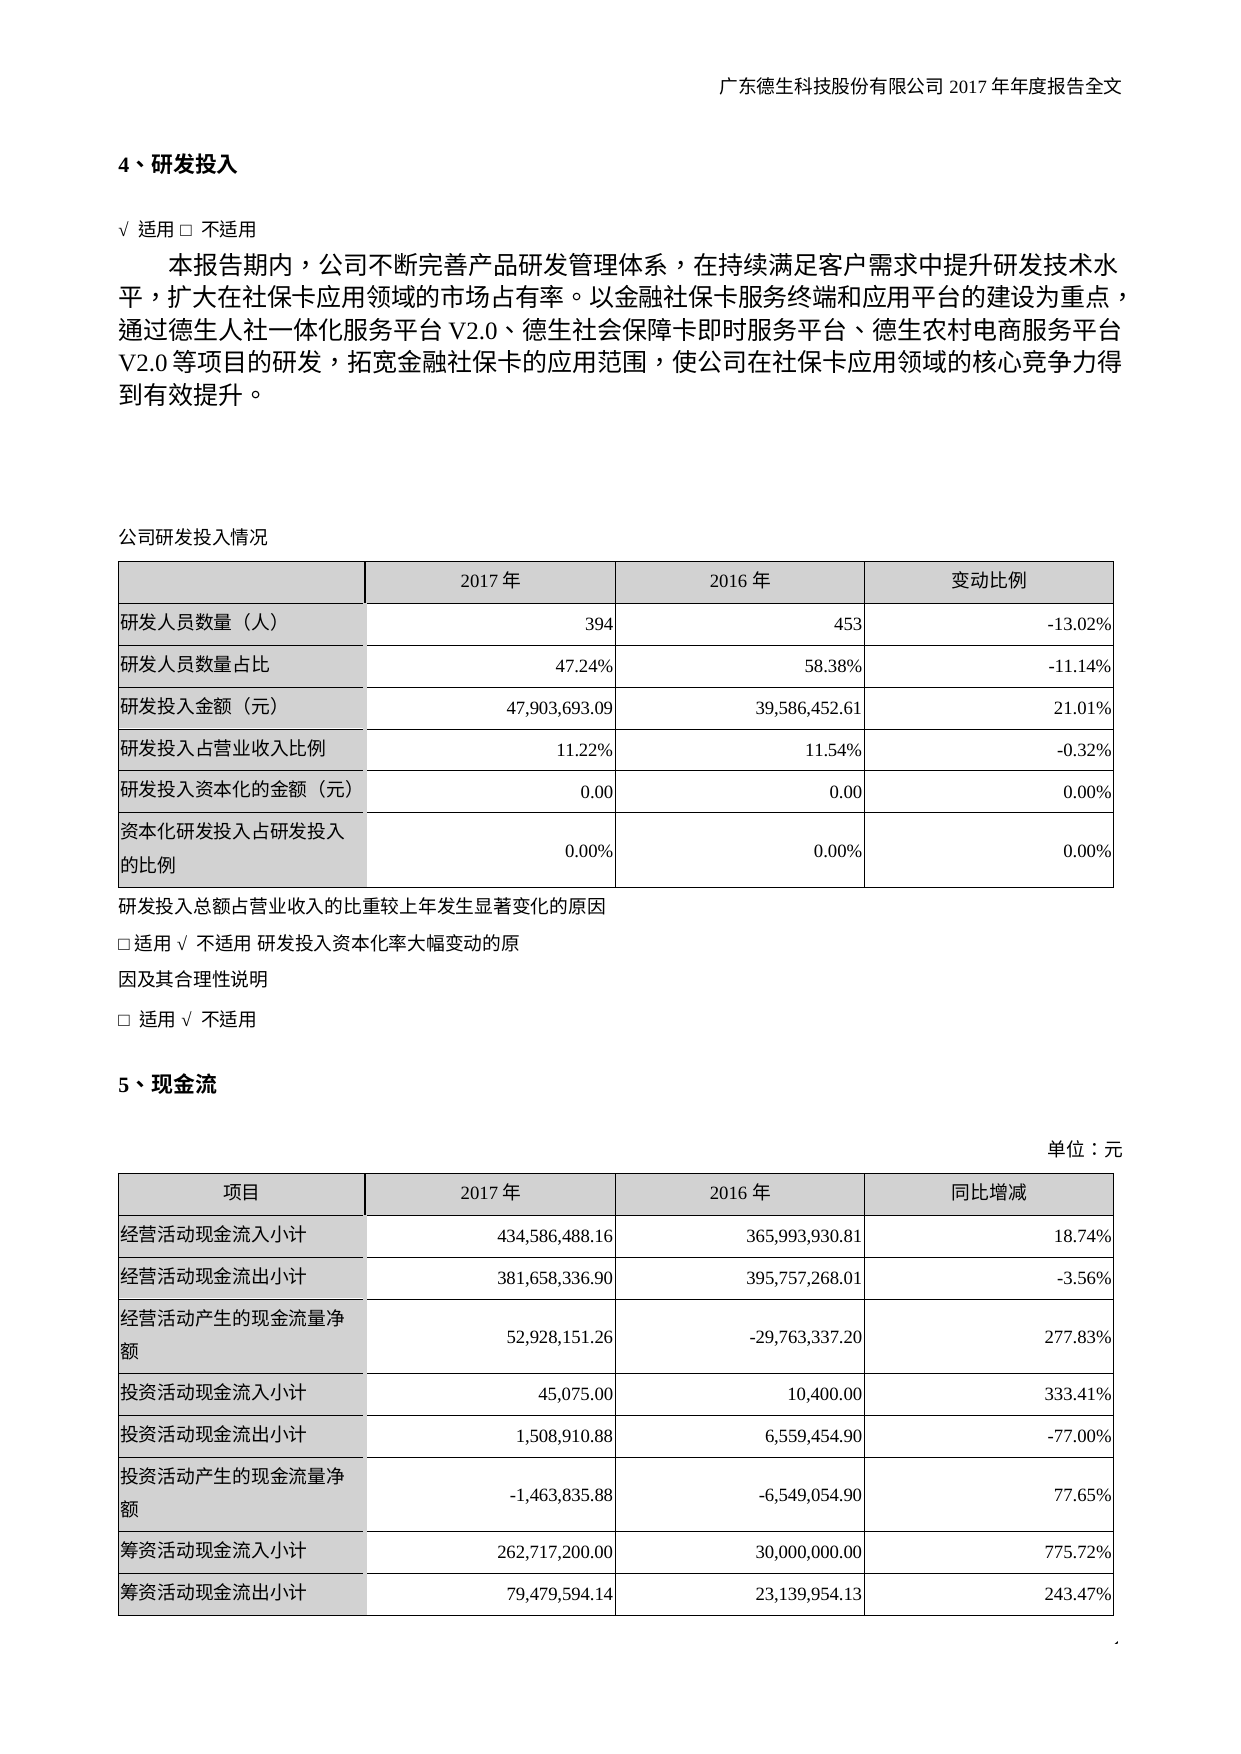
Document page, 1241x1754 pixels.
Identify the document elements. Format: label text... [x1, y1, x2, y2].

table_header [119, 562, 364, 603]
table_cell -1,463,835.88 [367, 1458, 615, 1531]
table_cell 775.72% [865, 1532, 1113, 1573]
table_cell -6,549,054.90 [616, 1458, 864, 1531]
table_header 2016 年 [616, 1174, 864, 1215]
table_cell 45,075.00 [367, 1374, 615, 1415]
subtitle 本报告期内，公司不断完善产品研发管理体系，在持续满足客户需求中提升研发技术水 平，扩大在社保卡应用领域的市场占有率。以金融社保卡服务终端和应用平台的建设为重点， 通过德生人社一体化服务平台V2.0、德生社会保障卡即时服务平台、德生农村电商服务平台 V2.0等项目的研发，拓宽金融社保卡的应用范围，使公司在社保卡应用领域的核心竞争力得 到有效提升。 [118, 248, 1137, 412]
text □ 适用 √ 不适用 [118, 1006, 1137, 1032]
table_cell 23,139,954.13 [616, 1574, 864, 1615]
table_cell 0.00% [367, 813, 615, 887]
table_cell 394 [367, 604, 615, 645]
table_cell 262,717,200.00 [367, 1532, 615, 1573]
table_cell 研发投入占营业收入比例 [119, 730, 363, 770]
table_cell 381,658,336.90 [367, 1258, 615, 1298]
table_header 2016 年 [616, 562, 864, 603]
table_cell 434,586,488.16 [367, 1216, 615, 1257]
table_cell 0.00% [865, 771, 1113, 812]
table_cell 11.22% [367, 730, 615, 770]
table_cell 365,993,930.81 [616, 1216, 864, 1257]
text □ 适用 √ 不适用 研发投入资本化率大幅变动的原因及其合理性说明 [118, 931, 533, 992]
table_cell 79,479,594.14 [367, 1574, 615, 1615]
table_cell 333.41% [865, 1374, 1113, 1415]
table_cell 研发投入资本化的金额（元） [119, 771, 363, 812]
table_cell 10,400.00 [616, 1374, 864, 1415]
text 4、研发投入 [118, 149, 1137, 179]
table_header 变动比例 [865, 562, 1113, 603]
text 5、现金流 [118, 1068, 1137, 1098]
table_cell 52,928,151.26 [367, 1300, 615, 1373]
table_cell 277.83% [865, 1300, 1113, 1373]
table_cell 243.47% [865, 1574, 1113, 1615]
table_cell 经营活动产生的现金流量净 额 [119, 1300, 363, 1373]
table_cell 47,903,693.09 [367, 688, 615, 728]
table_cell 1,508,910.88 [367, 1416, 615, 1457]
table_cell 资本化研发投入占研发投入 的比例 [119, 813, 363, 887]
text 单位：元 [102, 1136, 1122, 1161]
table_cell 0.00 [616, 771, 864, 812]
table_cell 0.00 [367, 771, 615, 812]
table_cell 58.38% [616, 646, 864, 687]
table_cell -3.56% [865, 1258, 1113, 1298]
table_cell 0.00% [865, 813, 1113, 887]
table_cell -13.02% [865, 604, 1113, 645]
text 公司研发投入情况 [118, 524, 1137, 549]
table_cell 研发人员数量占比 [119, 646, 363, 687]
table_cell 经营活动现金流出小计 [119, 1258, 363, 1298]
table_cell 11.54% [616, 730, 864, 770]
table_cell 筹资活动现金流入小计 [119, 1532, 363, 1573]
table_cell 筹资活动现金流出小计 [119, 1574, 363, 1615]
table_cell 30,000,000.00 [616, 1532, 864, 1573]
table_cell 投资活动现金流出小计 [119, 1416, 363, 1457]
table_cell 投资活动现金流入小计 [119, 1374, 363, 1415]
table_cell 0.00% [616, 813, 864, 887]
table_cell 39,586,452.61 [616, 688, 864, 728]
table_cell 21.01% [865, 688, 1113, 728]
table_header 同比增减 [865, 1174, 1113, 1215]
table_cell 6,559,454.90 [616, 1416, 864, 1457]
table_cell 研发人员数量（人） [119, 604, 363, 645]
table_cell 研发投入金额（元） [119, 688, 363, 728]
text 研发投入总额占营业收入的比重较上年发生显著变化的原因 [118, 893, 1137, 918]
table_cell 经营活动现金流入小计 [119, 1216, 363, 1257]
table_cell -77.00% [865, 1416, 1113, 1457]
table_cell -11.14% [865, 646, 1113, 687]
table_cell 47.24% [367, 646, 615, 687]
table_header 项目 [119, 1174, 364, 1215]
text √ 适用 □ 不适用 [118, 217, 1137, 242]
table_header 2017 年 [366, 562, 615, 603]
table_cell 453 [616, 604, 864, 645]
table_cell 395,757,268.01 [616, 1258, 864, 1298]
table_cell 18.74% [865, 1216, 1113, 1257]
table_cell -0.32% [865, 730, 1113, 770]
table_cell 77.65% [865, 1458, 1113, 1531]
table_cell 投资活动产生的现金流量净 额 [119, 1458, 363, 1531]
table_cell -29,763,337.20 [616, 1300, 864, 1373]
table_header 2017 年 [366, 1174, 615, 1215]
